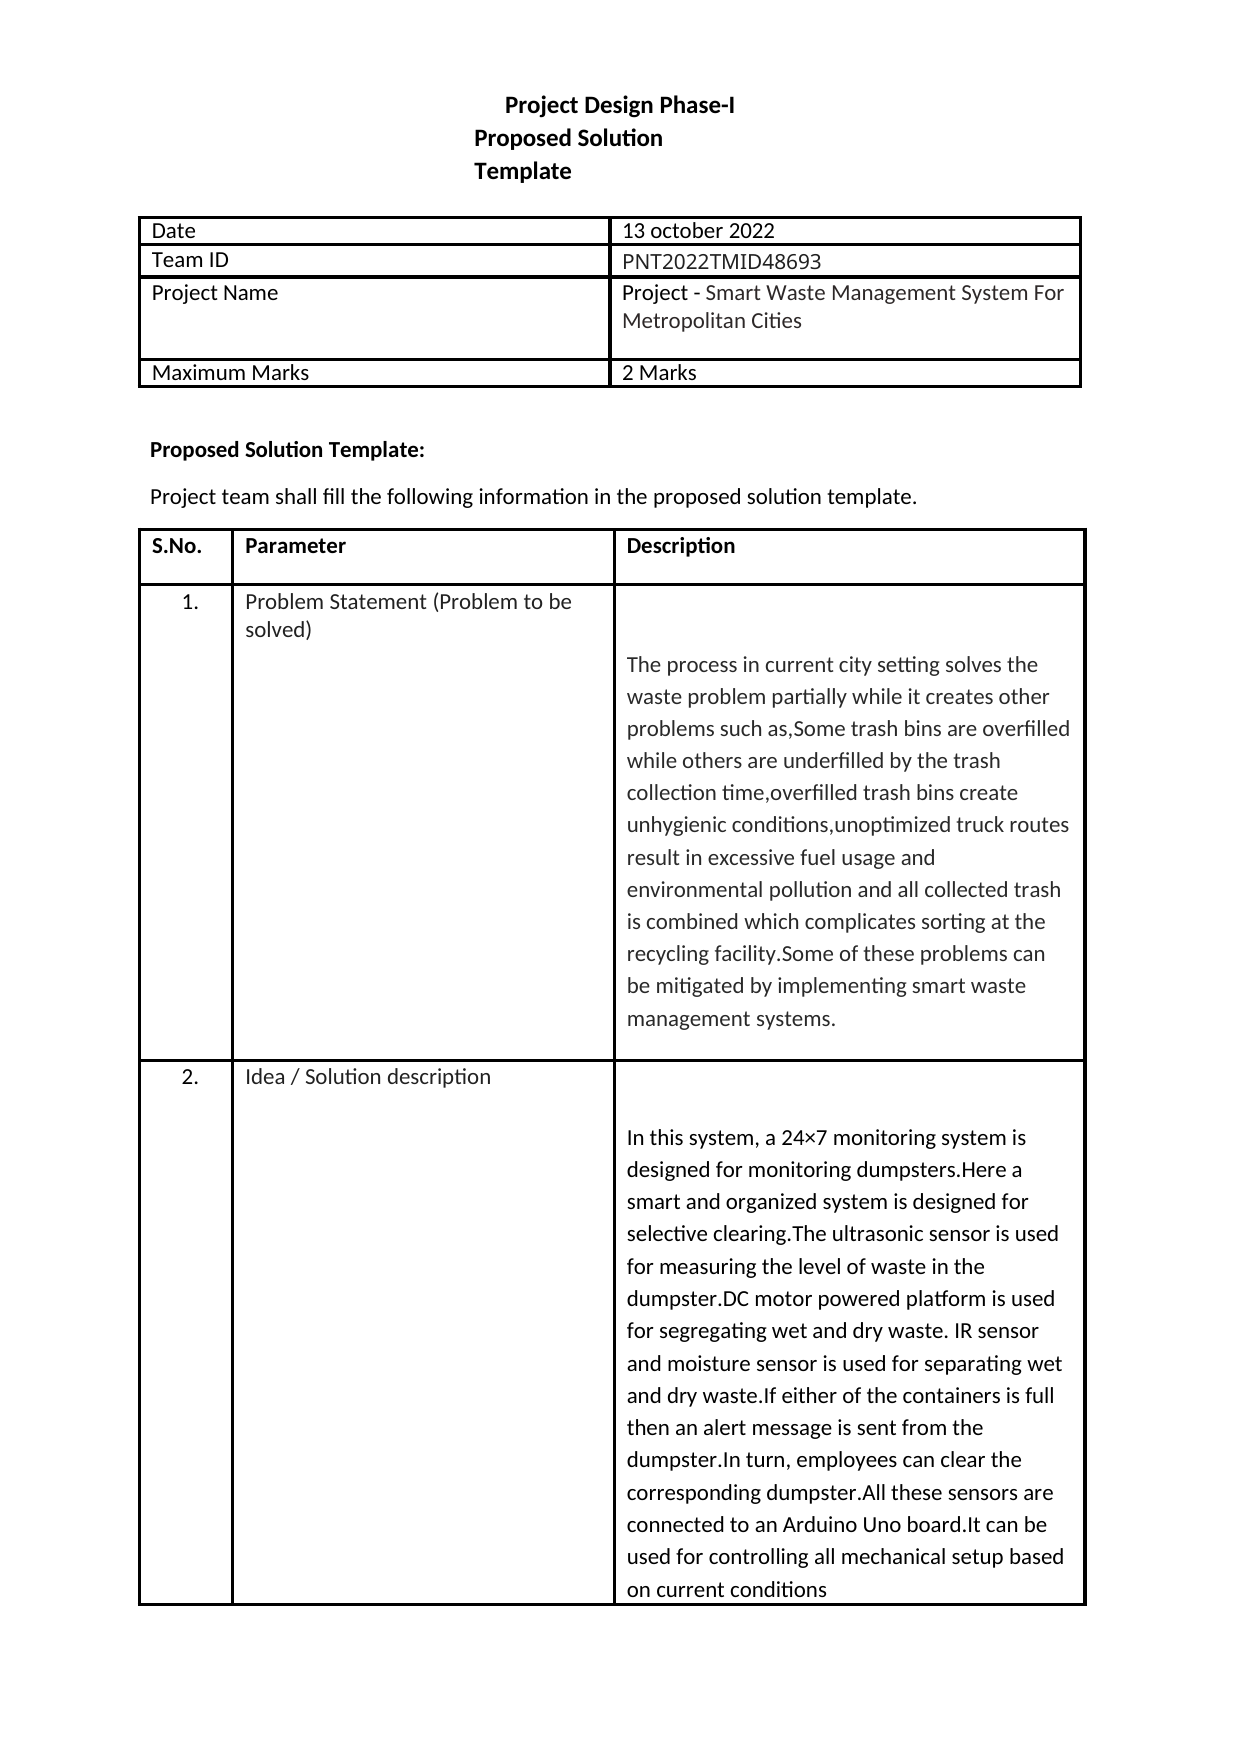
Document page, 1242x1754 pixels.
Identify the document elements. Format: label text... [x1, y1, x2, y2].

table_cell 1. [141, 586, 231, 1059]
table_cell 2 Marks [612, 361, 1079, 385]
text Proposed Solution Template: [150, 435, 1098, 463]
table_header Date [141, 219, 608, 243]
table_header Description [616, 531, 1083, 583]
table_header S.No. [141, 531, 231, 583]
table_cell Idea / Solution description [234, 1062, 613, 1603]
title Project Design Phase-I Proposed Solution Template [474, 89, 767, 185]
text Project team shall fill the following information in the proposed solution template. [150, 482, 1098, 510]
table_cell In this system, a 24×7 monitoring system is designed for monitoring dumpsters.Here a smart and organized system is designed for selective clearing.The ultrasonic sensor is used for measuring the level of waste in the dumpster.DC motor powered platform is used for segregating wet and dry waste. IR sensor and moisture sensor is used for separating wet and dry waste.If either of the containers is full then an alert message is sent from the dumpster.In turn, employees can clear the corresponding dumpster.All these sensors are connected to an Arduino Uno board.It can be used for controlling all mechanical setup based on current conditions [616, 1062, 1083, 1603]
table_cell The process in current city setting solves the waste problem partially while it creates other problems such as,Some trash bins are overfilled while others are underfilled by the trash collection time,overfilled trash bins create unhygienic conditions,unoptimized truck routes result in excessive fuel usage and environmental pollution and all collected trash is combined which complicates sorting at the recycling facility.Some of these problems can be mitigated by implementing smart waste management systems. [616, 586, 1083, 1059]
table_cell Project Name [141, 279, 608, 358]
table_cell PNT2022TMID48693 [612, 246, 1079, 275]
table_cell Problem Statement (Problem to be solved) [234, 586, 613, 1059]
table_header 13 october 2022 [612, 219, 1079, 243]
table_cell Project - Smart Waste Management System For Metropolitan Cities [612, 279, 1079, 358]
table_cell Maximum Marks [141, 361, 608, 385]
table_cell Team ID [141, 246, 608, 275]
table_header Parameter [234, 531, 613, 583]
table_cell 2. [141, 1062, 231, 1603]
